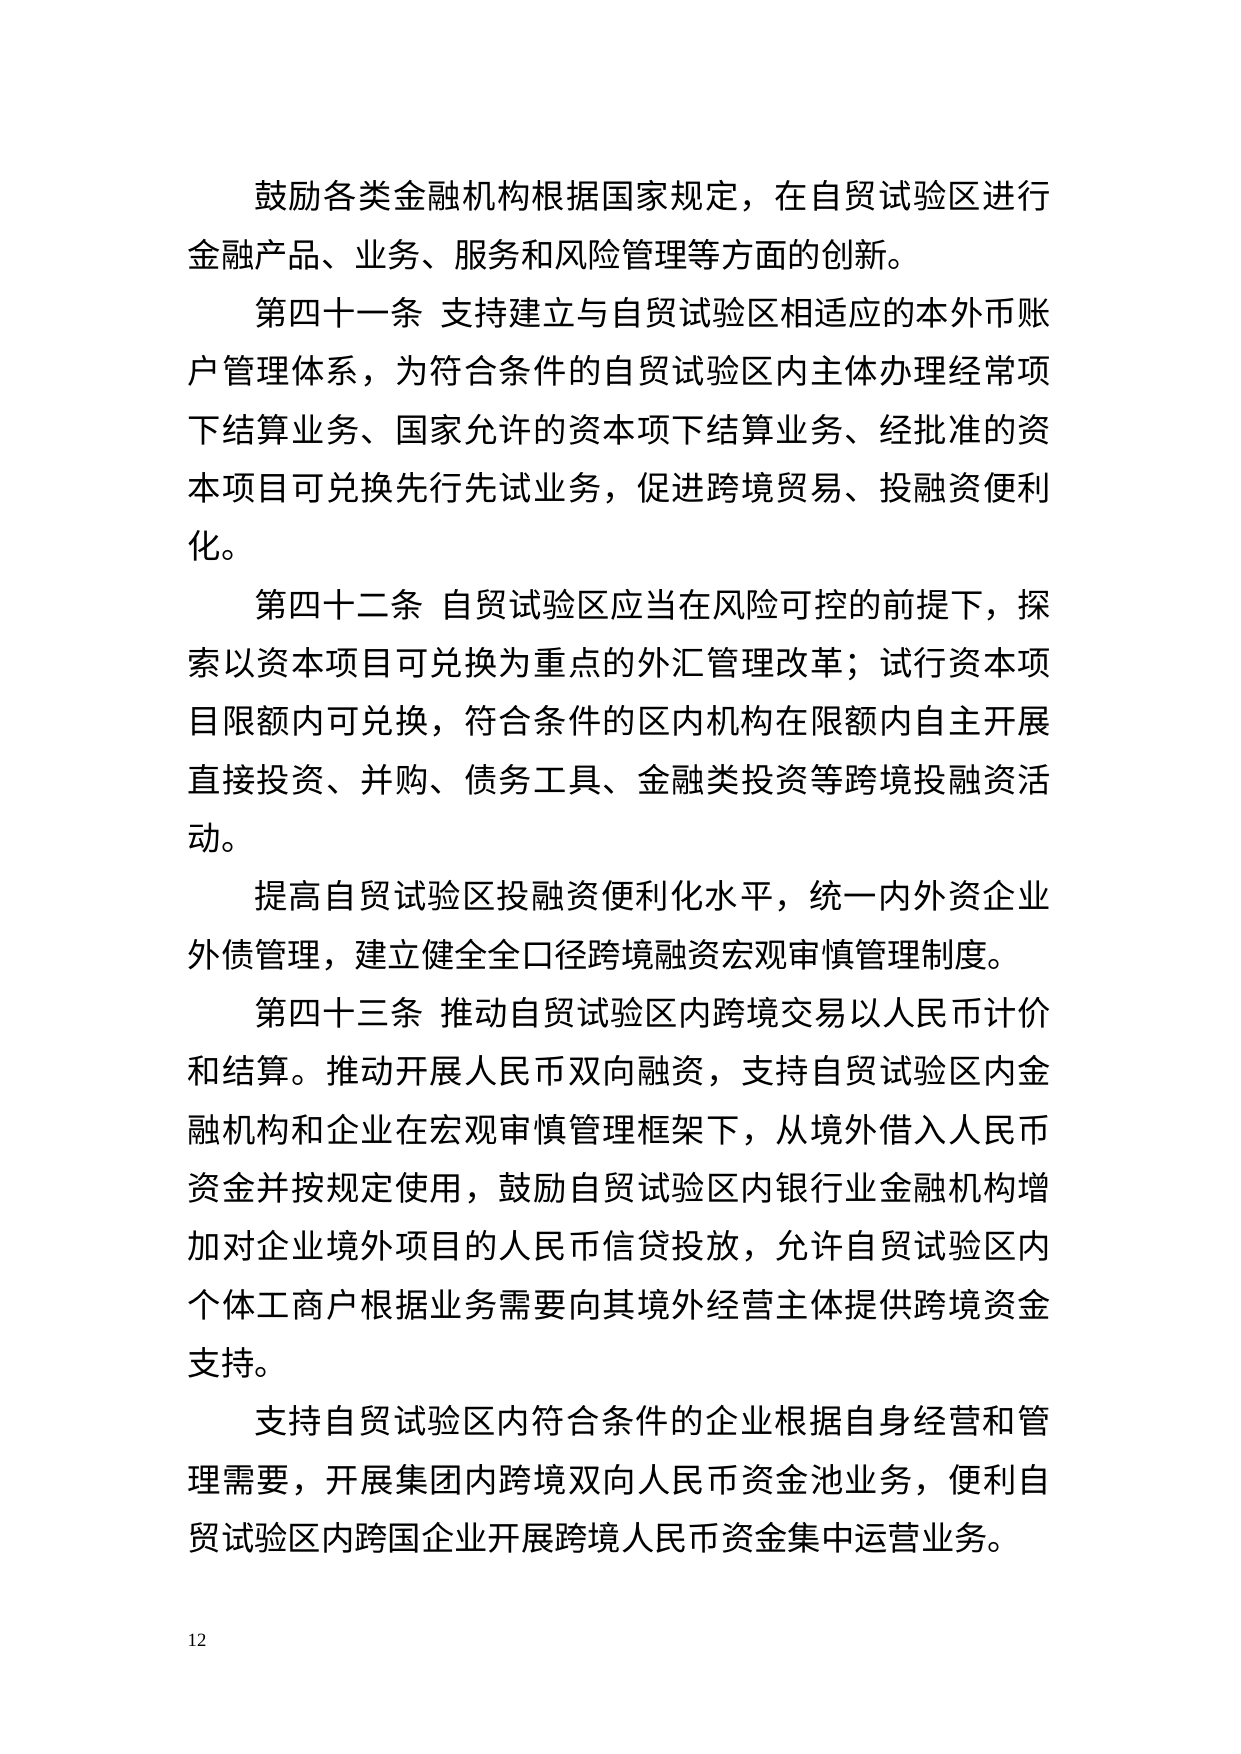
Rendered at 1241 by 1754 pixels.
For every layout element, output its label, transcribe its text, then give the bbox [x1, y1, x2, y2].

text 鼓励各类金融机构根据国家规定，在自贸试验区进行金融产品、业务、服务和风险管理等方面的创新。 [187, 162, 1053, 279]
text 支持自贸试验区内符合条件的企业根据自身经营和管理需要，开展集团内跨境双向人民币资金池业务，便利自贸试验区内跨国企业开展跨境人民币资金集中运营业务。 [187, 1387, 1053, 1562]
text 提高自贸试验区投融资便利化水平，统一内外资企业外债管理，建立健全全口径跨境融资宏观审慎管理制度。 [187, 862, 1053, 979]
text 第四十一条 支持建立与自贸试验区相适应的本外币账户管理体系，为符合条件的自贸试验区内主体办理经常项下结算业务、国家允许的资本项下结算业务、经批准的资本项目可兑换先行先试业务，促进跨境贸易、投融资便利化。 [187, 279, 1053, 570]
text 第四十三条 推动自贸试验区内跨境交易以人民币计价和结算。推动开展人民币双向融资，支持自贸试验区内金融机构和企业在宏观审慎管理框架下，从境外借入人民币资金并按规定使用，鼓励自贸试验区内银行业金融机构增加对企业境外项目的人民币信贷投放，允许自贸试验区内个体工商户根据业务需要向其境外经营主体提供跨境资金支持。 [187, 979, 1053, 1387]
text 第四十二条 自贸试验区应当在风险可控的前提下，探索以资本项目可兑换为重点的外汇管理改革；试行资本项目限额内可兑换，符合条件的区内机构在限额内自主开展直接投资、并购、债务工具、金融类投资等跨境投融资活动。 [187, 570, 1053, 862]
